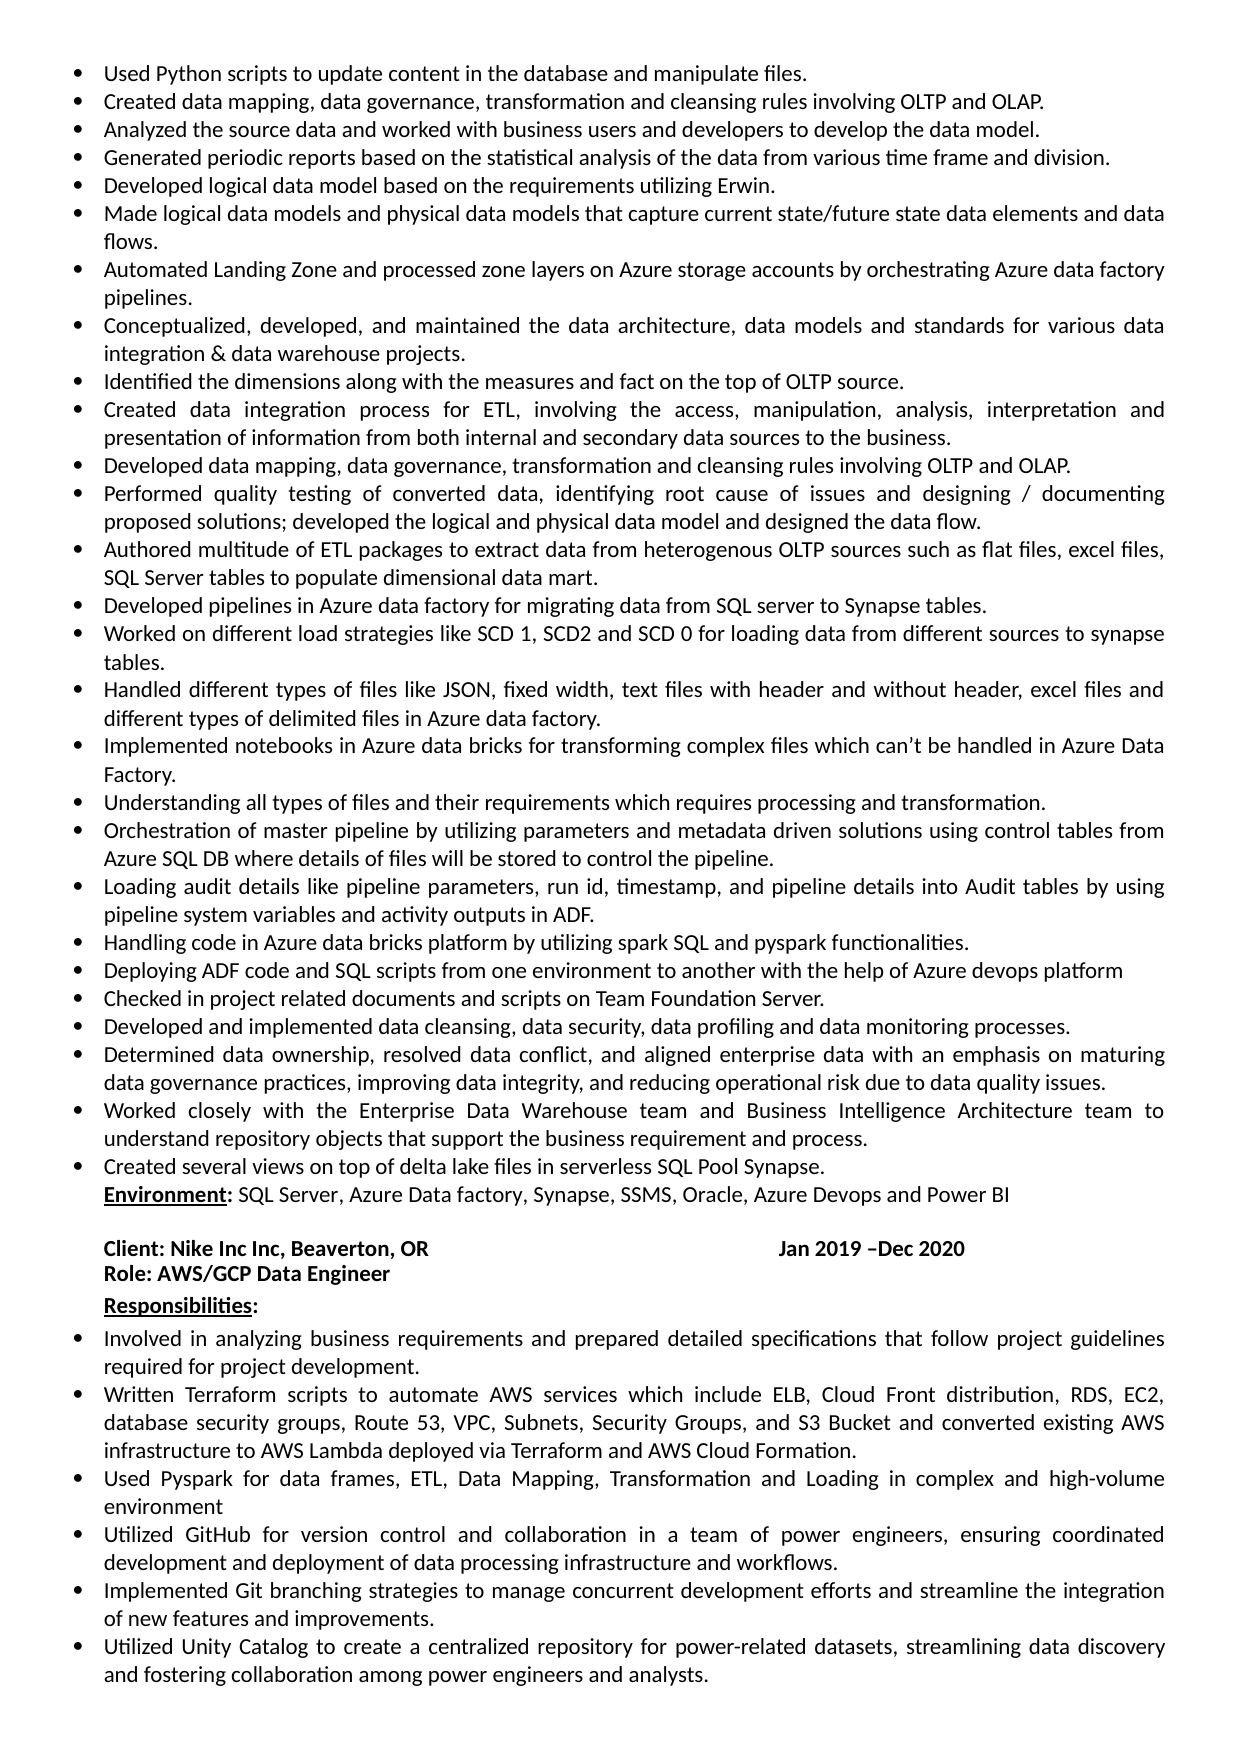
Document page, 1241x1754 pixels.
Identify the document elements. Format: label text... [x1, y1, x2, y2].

list Handled different types of files like JSON, fixed width, text files with header and without header, excel files and different types of delimited files in Azure data factory. [74, 676, 1167, 732]
list Implemented Git branching strategies to manage concurrent development efforts and streamline the integration of new features and improvements. [74, 1576, 1167, 1632]
list Analyzed the source data and worked with business users and developers to develop the data model. [74, 115, 1167, 143]
list Created data integration process for ETL, involving the access, manipulation, analysis, interpretation and presentation of information from both internal and secondary data sources to the business. [74, 395, 1167, 451]
list Created several views on top of delta lake files in serverless SQL Pool Synapse. [74, 1152, 1167, 1180]
list Determined data ownership, resolved data conflict, and aligned enterprise data with an emphasis on maturing data governance practices, improving data integrity, and reducing operational risk due to data quality issues. [74, 1040, 1167, 1096]
list Made logical data models and physical data models that capture current state/future state data elements and data flows. [74, 199, 1167, 255]
list Performed quality testing of converted data, identifying root cause of issues and designing / documenting proposed solutions; developed the logical and physical data model and designed the data flow. [74, 479, 1167, 536]
list Automated Landing Zone and processed zone layers on Azure storage accounts by orchestrating Azure data factory pipelines. [74, 255, 1167, 311]
list Implemented notebooks in Azure data bricks for transforming complex files which can’t be handled in Azure Data Factory. [74, 732, 1167, 788]
list Generated periodic reports based on the statistical analysis of the data from various time frame and division. [74, 143, 1167, 171]
list Checked in project related documents and scripts on Team Foundation Server. [74, 984, 1167, 1012]
list Conceptualized, developed, and maintained the data architecture, data models and standards for various data integration & data warehouse projects. [74, 311, 1167, 367]
text Client: Nike Inc Inc, Beaverton, OR Jan 2019 –Dec 2020 [103, 1236, 1167, 1261]
list Handling code in Azure data bricks platform by utilizing spark SQL and pyspark functionalities. [74, 928, 1167, 956]
list Utilized Unity Catalog to create a centralized repository for power-related datasets, streamlining data discovery and fostering collaboration among power engineers and analysts. [74, 1632, 1167, 1688]
list Orchestration of master pipeline by utilizing parameters and metadata driven solutions using control tables from Azure SQL DB where details of files will be stored to control the pipeline. [74, 816, 1167, 872]
list Used Pyspark for data frames, ETL, Data Mapping, Transformation and Loading in complex and high-volume environment [74, 1464, 1167, 1520]
list Created data mapping, data governance, transformation and cleansing rules involving OLTP and OLAP. [74, 87, 1167, 115]
list Authored multitude of ETL packages to extract data from heterogenous OLTP sources such as flat files, excel files, SQL Server tables to populate dimensional data mart. [74, 536, 1167, 592]
list Used Python scripts to update content in the database and manipulate files. [74, 59, 1167, 87]
list Deploying ADF code and SQL scripts from one environment to another with the help of Azure devops platform [74, 956, 1167, 984]
list Worked on different load strategies like SCD 1, SCD2 and SCD 0 for loading data from different sources to synapse tables. [74, 619, 1167, 676]
list Loading audit details like pipeline parameters, run id, timestamp, and pipeline details into Audit tables by using pipeline system variables and activity outputs in ADF. [74, 872, 1167, 928]
text Environment: SQL Server, Azure Data factory, Synapse, SSMS, Oracle, Azure Devops and Power BI [103, 1180, 1167, 1208]
list Developed and implemented data cleansing, data security, data profiling and data monitoring processes. [74, 1012, 1167, 1040]
list Developed pipelines in Azure data factory for migrating data from SQL server to Synapse tables. [74, 592, 1167, 619]
list Identified the dimensions along with the measures and fact on the top of OLTP source. [74, 367, 1167, 395]
list Involved in analyzing business requirements and prepared detailed specifications that follow project guidelines required for project development. [74, 1324, 1167, 1380]
list Understanding all types of files and their requirements which requires processing and transformation. [74, 788, 1167, 816]
list Worked closely with the Enterprise Data Warehouse team and Business Intelligence Architecture team to understand repository objects that support the business requirement and process. [74, 1096, 1167, 1152]
list Developed data mapping, data governance, transformation and cleansing rules involving OLTP and OLAP. [74, 451, 1167, 479]
text Role: AWS/GCP Data Engineer [103, 1261, 1167, 1286]
list Developed logical data model based on the requirements utilizing Erwin. [74, 171, 1167, 199]
list Written Terraform scripts to automate AWS services which include ELB, Cloud Front distribution, RDS, EC2, database security groups, Route 53, VPC, Subnets, Security Groups, and S3 Bucket and converted existing AWS infrastructure to AWS Lambda deployed via Terraform and AWS Cloud Formation. [74, 1380, 1167, 1464]
text Responsibilities: [103, 1291, 1167, 1319]
list Utilized GitHub for version control and collaboration in a team of power engineers, ensuring coordinated development and deployment of data processing infrastructure and workflows. [74, 1520, 1167, 1576]
